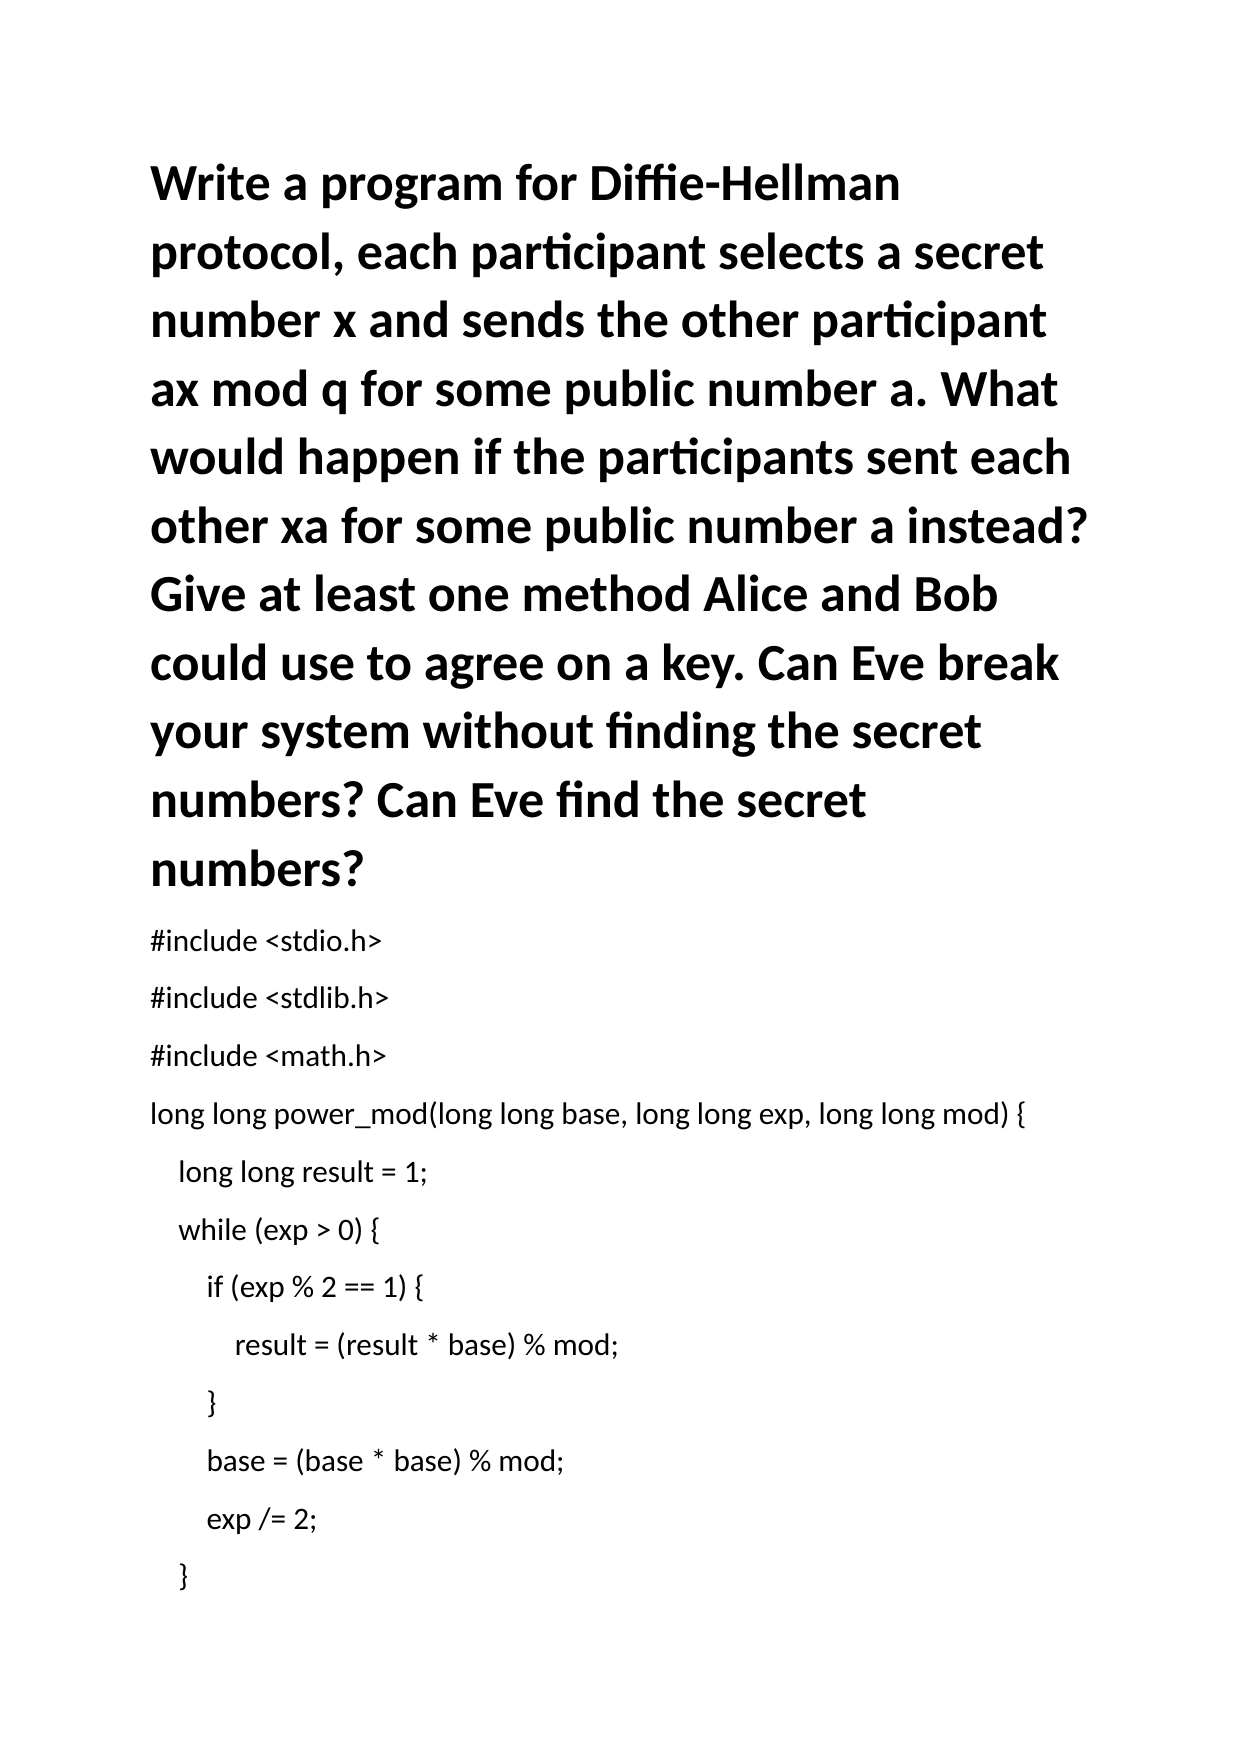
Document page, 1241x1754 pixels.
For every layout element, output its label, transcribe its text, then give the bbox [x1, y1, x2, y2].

text } [150, 1383, 1090, 1421]
text #include <stdlib.h> [150, 978, 1090, 1017]
text } [150, 1557, 1090, 1595]
text result = (result * base) % mod; [150, 1325, 1090, 1363]
text exp /= 2; [150, 1499, 1090, 1537]
text base = (base * base) % mod; [150, 1441, 1090, 1479]
text while (exp > 0) { [150, 1210, 1090, 1248]
text long long result = 1; [150, 1152, 1090, 1190]
text if (exp % 2 == 1) { [150, 1267, 1090, 1306]
text long long power_mod(long long base, long long exp, long long mod) { [150, 1094, 1090, 1132]
text Write a program for Diffie-Hellman protocol, each participant selects a secret number x and sends the other participant ax mod q for some public number a. What would happen if the participants sent each other xa for some public number a instead? Give at least one method Alice and Bob could use to agree on a key. Can Eve break your system without finding the secret numbers? Can Eve find the secret numbers? [150, 150, 1090, 899]
text #include <stdio.h> [150, 921, 1090, 959]
text #include <math.h> [150, 1036, 1090, 1074]
